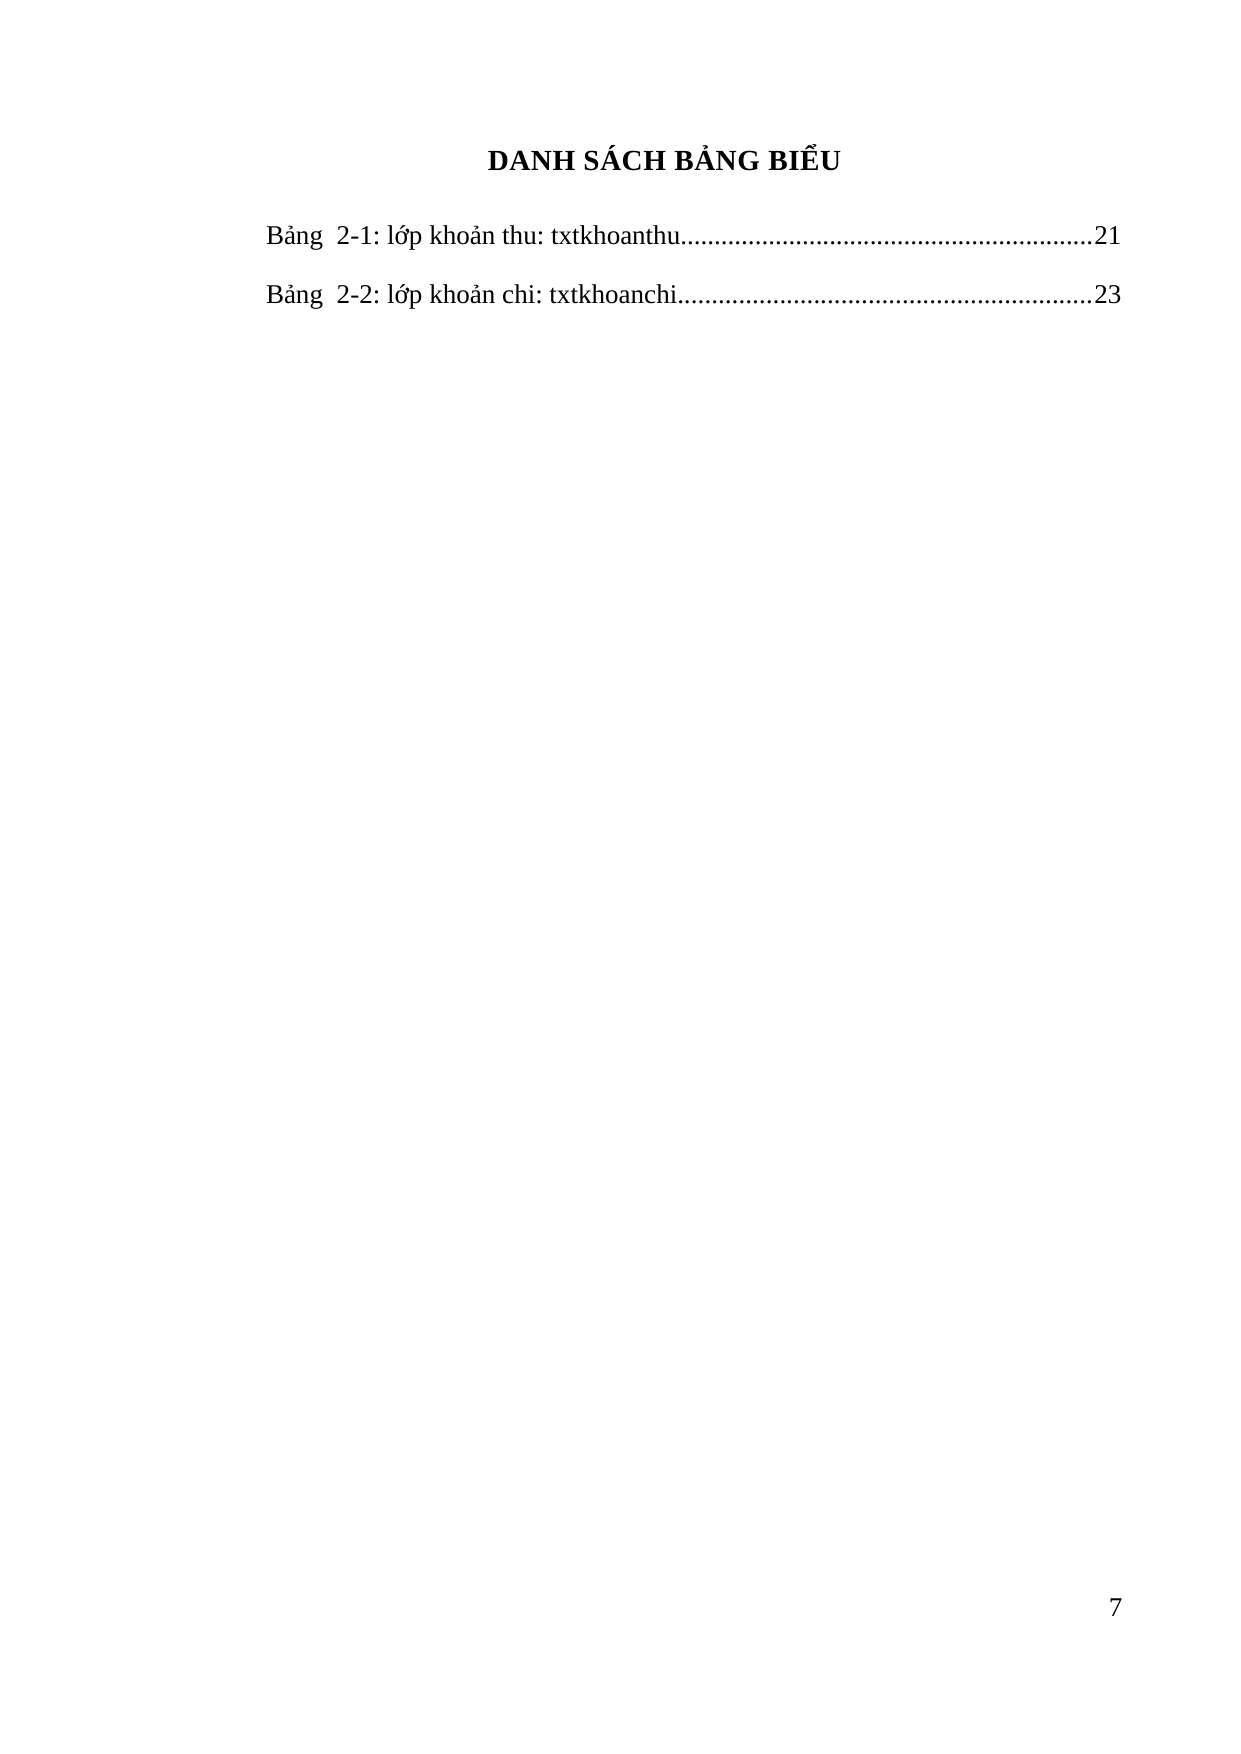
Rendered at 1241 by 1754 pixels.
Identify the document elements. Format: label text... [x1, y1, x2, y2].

text Bảng 2-2: lớp khoản chi: txtkhoanchi 23 [207, 278, 1122, 309]
text DANH SÁCH BẢNG BIỂU [207, 143, 1122, 177]
text Bảng 2-1: lớp khoản thu: txtkhoanthu 21 [207, 219, 1122, 250]
